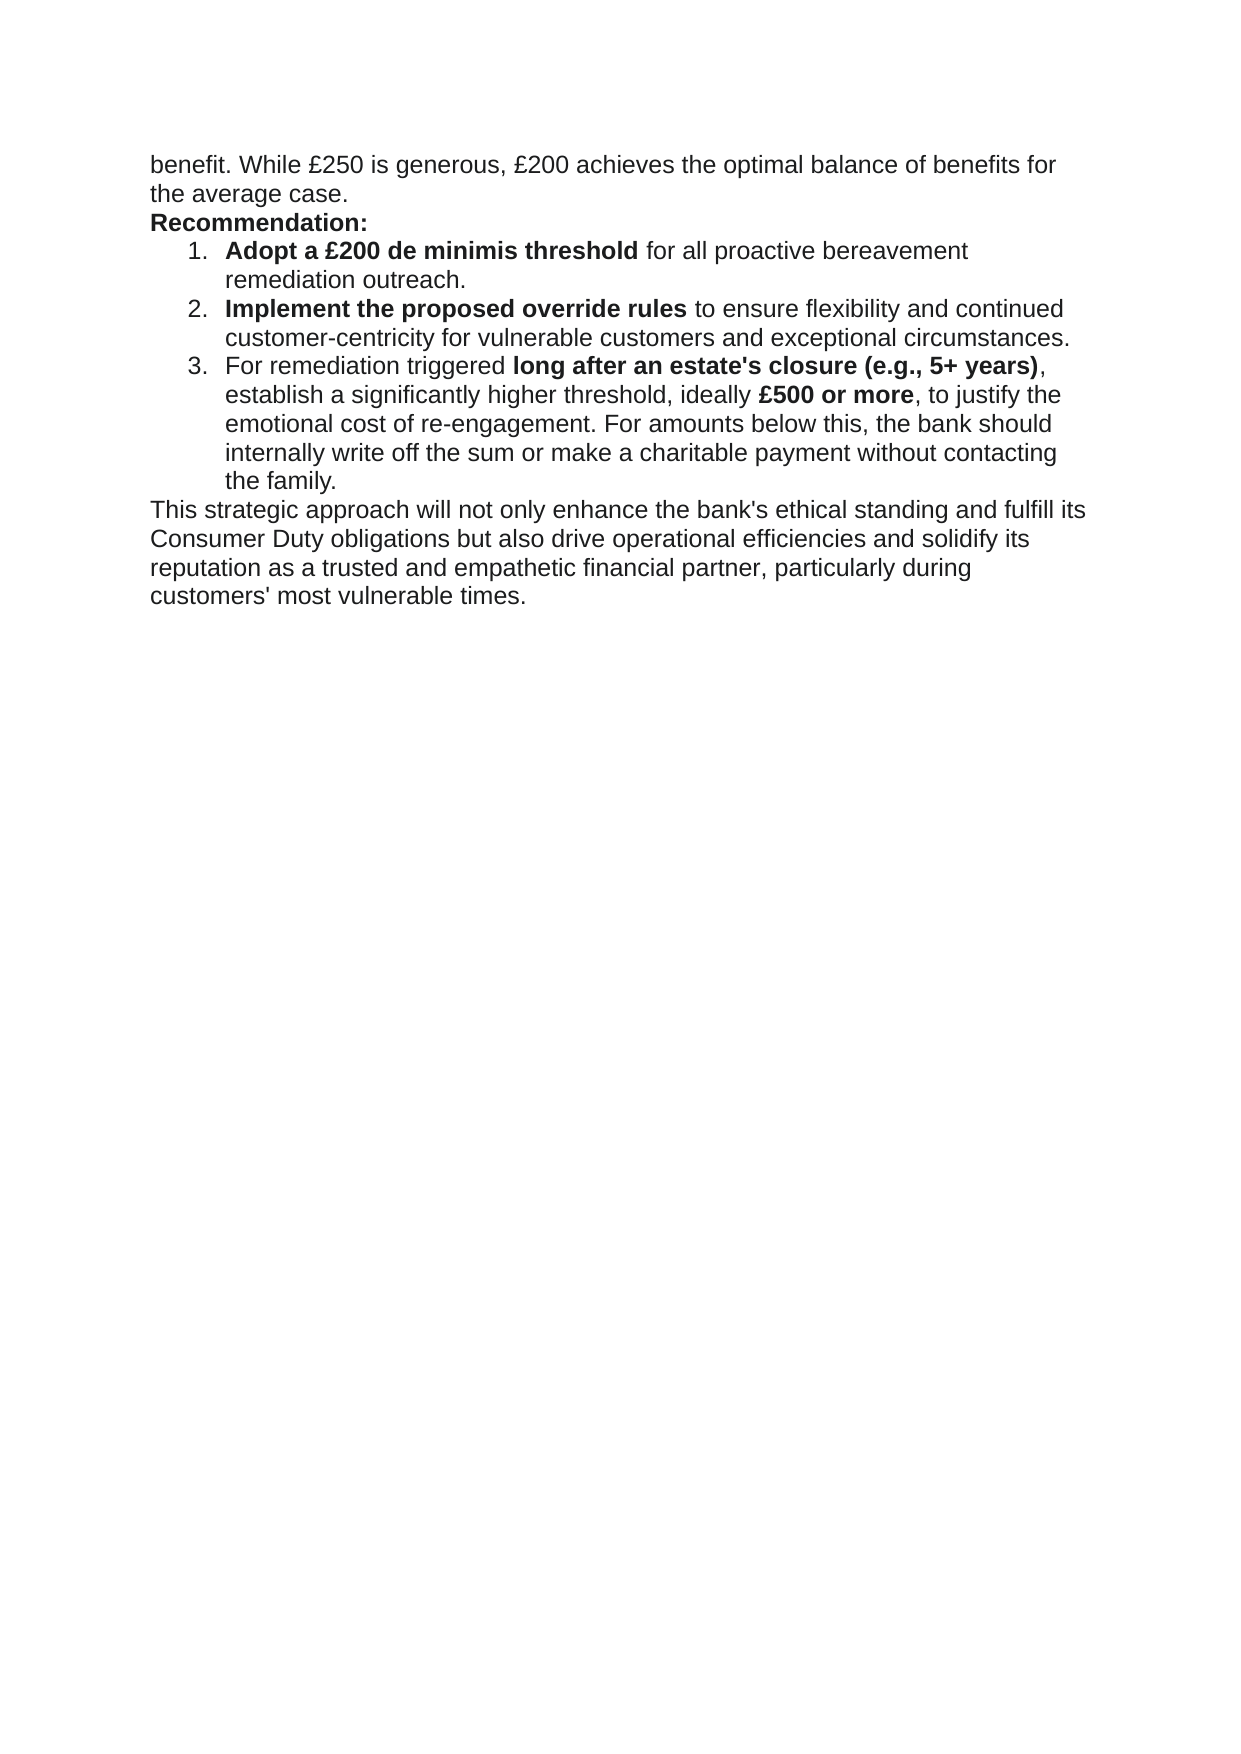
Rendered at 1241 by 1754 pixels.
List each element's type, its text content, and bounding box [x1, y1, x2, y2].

list Implement the proposed override rules to ensure flexibility and continued customer-centricity for vulnerable customers and exceptional circumstances. [187, 294, 1090, 351]
text This strategic approach will not only enhance the bank's ethical standing and fulfill its Consumer Duty obligations but also drive operational efficiencies and solidify its reputation as a trusted and empathetic financial partner, particularly during customers' most vulnerable times. [150, 495, 1090, 610]
list For remediation triggered long after an estate's closure (e.g., 5+ years), establish a significantly higher threshold, ideally £500 or more, to justify the emotional cost of re-engagement. For amounts below this, the bank should internally write off the sum or make a charitable payment without contacting the family. [187, 351, 1090, 495]
text Recommendation: [150, 207, 1090, 236]
list Adopt a £200 de minimis threshold for all proactive bereavement remediation outreach. [187, 236, 1090, 294]
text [150, 150, 1090, 207]
